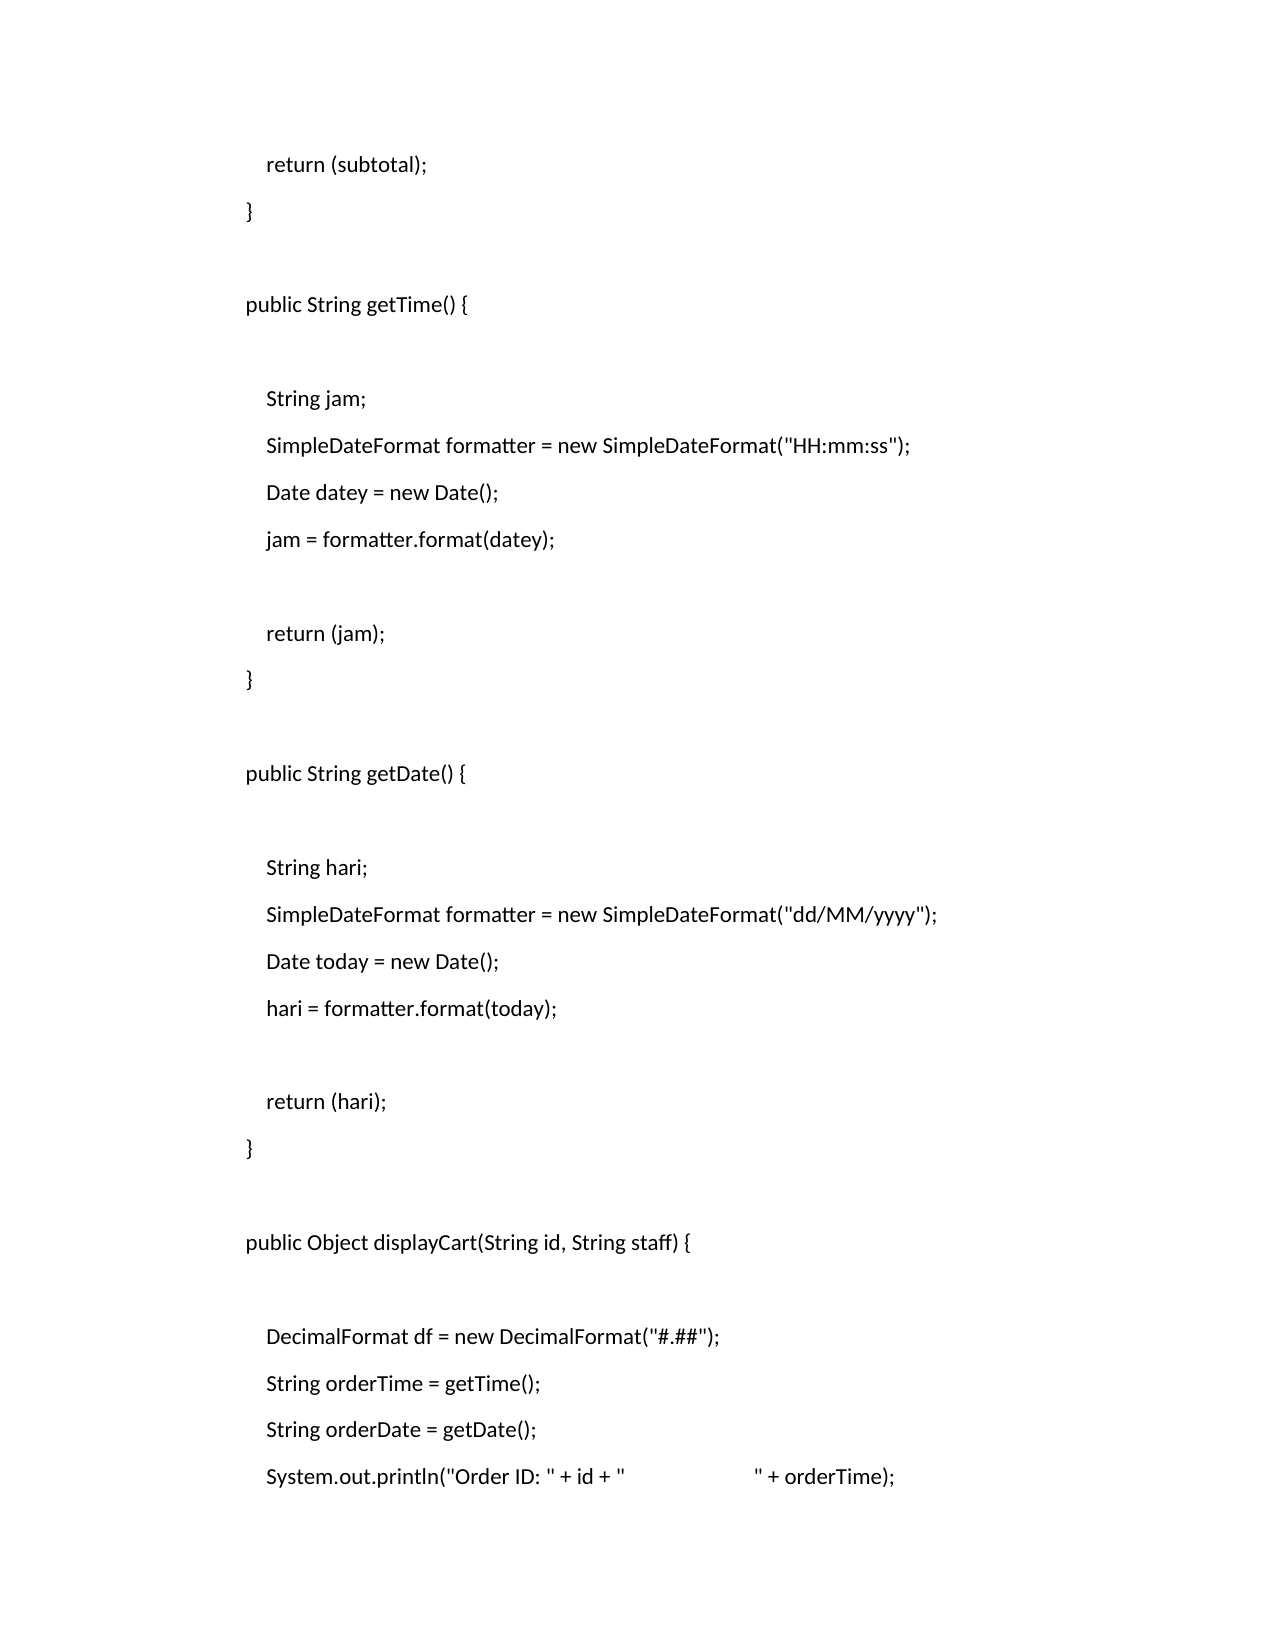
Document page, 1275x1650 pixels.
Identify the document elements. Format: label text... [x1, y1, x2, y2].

text public String getDate() { [150, 759, 1125, 787]
text SimpleDateFormat formatter = new SimpleDateFormat("dd/MM/yyyy"); [150, 900, 1125, 928]
text } [150, 197, 1125, 225]
text System.out.println("Order ID: " + id + " " + orderTime); [150, 1462, 1125, 1491]
text public Object displayCart(String id, String staff) { [150, 1228, 1125, 1256]
text hari = formatter.format(today); [150, 994, 1125, 1022]
text public String getTime() { [150, 291, 1125, 319]
text Date datey = new Date(); [150, 478, 1125, 506]
text return (hari); [150, 1087, 1125, 1116]
text String orderTime = getTime(); [150, 1369, 1125, 1397]
text SimpleDateFormat formatter = new SimpleDateFormat("HH:mm:ss"); [150, 431, 1125, 459]
text return (jam); [150, 619, 1125, 647]
text return (subtotal); [150, 150, 1125, 178]
text DecimalFormat df = new DecimalFormat("#.##"); [150, 1322, 1125, 1350]
text String jam; [150, 384, 1125, 412]
text String orderDate = getDate(); [150, 1416, 1125, 1444]
text } [150, 666, 1125, 694]
text String hari; [150, 853, 1125, 881]
text jam = formatter.format(datey); [150, 525, 1125, 553]
text Date today = new Date(); [150, 947, 1125, 975]
text } [150, 1134, 1125, 1162]
